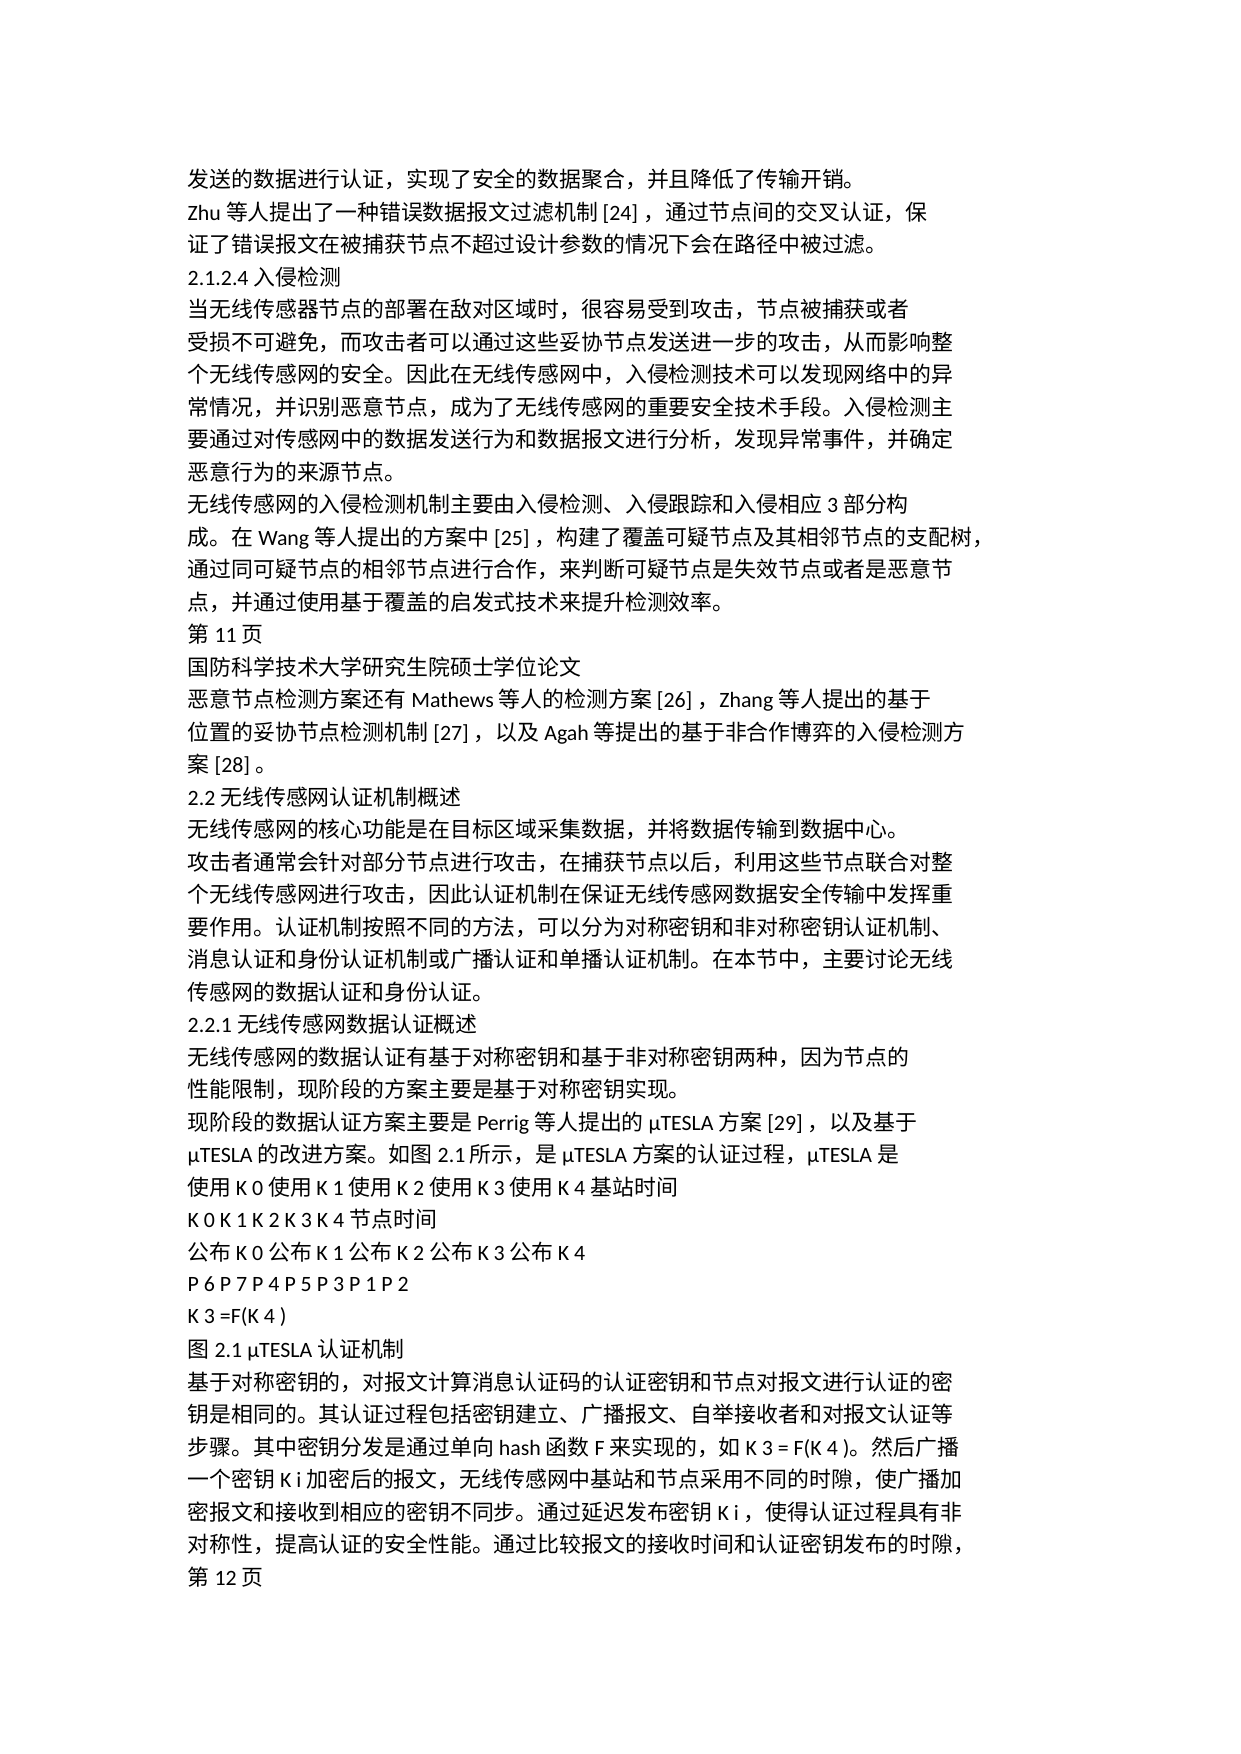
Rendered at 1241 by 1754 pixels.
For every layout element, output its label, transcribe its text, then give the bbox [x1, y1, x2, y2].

text 常情况，并识别恶意节点，成为了无线传感网的重要安全技术手段。入侵检测主 [187, 389, 1053, 422]
text 第 12 页 [187, 1559, 1053, 1592]
text 公布K 0 公布K 1 公布K 2 公布K 3 公布K 4 [187, 1234, 1053, 1267]
text 2.2.1 无线传感网数据认证概述 [187, 1007, 1053, 1039]
text 通过同可疑节点的相邻节点进行合作，来判断可疑节点是失效节点或者是恶意节 [187, 552, 1053, 584]
text 步骤。其中密钥分发是通过单向 hash 函数 F 来实现的，如 K 3 = F(K 4 )。然后广播 [187, 1429, 1053, 1462]
text 2.1.2.4 入侵检测 [187, 259, 1053, 292]
text µTESLA 的改进方案。如图 2.1所示，是 µTESLA 方案的认证过程，µTESLA 是 [187, 1137, 1053, 1169]
text 要通过对传感网中的数据发送行为和数据报文进行分析，发现异常事件，并确定 [187, 422, 1053, 454]
text 发送的数据进行认证，实现了安全的数据聚合，并且降低了传输开销。 [187, 162, 1053, 194]
text 现阶段的数据认证方案主要是 Perrig 等人提出的 µTESLA 方案 [29] ，以及基于 [187, 1104, 1053, 1137]
text 要作用。认证机制按照不同的方法，可以分为对称密钥和非对称密钥认证机制、 [187, 909, 1053, 942]
text 使用K 0 使用K 1 使用K 2 使用K 3 使用K 4 基站时间 [187, 1169, 1053, 1202]
text 个无线传感网的安全。因此在无线传感网中，入侵检测技术可以发现网络中的异 [187, 357, 1053, 389]
text 个无线传感网进行攻击，因此认证机制在保证无线传感网数据安全传输中发挥重 [187, 877, 1053, 909]
text P 6 P 7 P 4 P 5 P 3 P 1 P 2 [187, 1267, 1053, 1299]
text 点，并通过使用基于覆盖的启发式技术来提升检测效率。 [187, 584, 1053, 617]
text 恶意节点检测方案还有 Mathews 等人的检测方案 [26] ，Zhang 等人提出的基于 [187, 682, 1053, 714]
text 攻击者通常会针对部分节点进行攻击，在捕获节点以后，利用这些节点联合对整 [187, 844, 1053, 877]
text 当无线传感器节点的部署在敌对区域时，很容易受到攻击，节点被捕获或者 [187, 292, 1053, 324]
text 传感网的数据认证和身份认证。 [187, 974, 1053, 1007]
text K 3 =F(K 4 ) [187, 1299, 1053, 1332]
text 图 2.1 µTESLA 认证机制 [187, 1332, 1053, 1364]
text Zhu 等人提出了一种错误数据报文过滤机制 [24] ，通过节点间的交叉认证，保 [187, 194, 1053, 227]
text K 0 K 1 K 2 K 3 K 4 节点时间 [187, 1202, 1053, 1234]
text 无线传感网的数据认证有基于对称密钥和基于非对称密钥两种，因为节点的 [187, 1039, 1053, 1072]
text 消息认证和身份认证机制或广播认证和单播认证机制。在本节中，主要讨论无线 [187, 942, 1053, 974]
text 成。在 Wang 等人提出的方案中 [25] ，构建了覆盖可疑节点及其相邻节点的支配树， [187, 519, 1053, 552]
text 恶意行为的来源节点。 [187, 454, 1053, 487]
text 对称性，提高认证的安全性能。通过比较报文的接收时间和认证密钥发布的时隙， [187, 1527, 1053, 1559]
text 无线传感网的入侵检测机制主要由入侵检测、入侵跟踪和入侵相应 3 部分构 [187, 487, 1053, 519]
text 受损不可避免，而攻击者可以通过这些妥协节点发送进一步的攻击，从而影响整 [187, 324, 1053, 357]
text 钥是相同的。其认证过程包括密钥建立、广播报文、自举接收者和对报文认证等 [187, 1397, 1053, 1429]
text 国防科学技术大学研究生院硕士学位论文 [187, 649, 1053, 682]
text 无线传感网的核心功能是在目标区域采集数据，并将数据传输到数据中心。 [187, 812, 1053, 844]
text 位置的妥协节点检测机制 [27] ，以及 Agah 等提出的基于非合作博弈的入侵检测方 [187, 714, 1053, 747]
text 案 [28] 。 [187, 747, 1053, 779]
text 第 11 页 [187, 617, 1053, 649]
text 一个密钥 K i 加密后的报文，无线传感网中基站和节点采用不同的时隙，使广播加 [187, 1462, 1053, 1494]
text 密报文和接收到相应的密钥不同步。通过延迟发布密钥 K i ，使得认证过程具有非 [187, 1494, 1053, 1527]
text 2.2 无线传感网认证机制概述 [187, 779, 1053, 812]
text 性能限制，现阶段的方案主要是基于对称密钥实现。 [187, 1072, 1053, 1104]
text 基于对称密钥的，对报文计算消息认证码的认证密钥和节点对报文进行认证的密 [187, 1364, 1053, 1397]
text 证了错误报文在被捕获节点不超过设计参数的情况下会在路径中被过滤。 [187, 227, 1053, 259]
